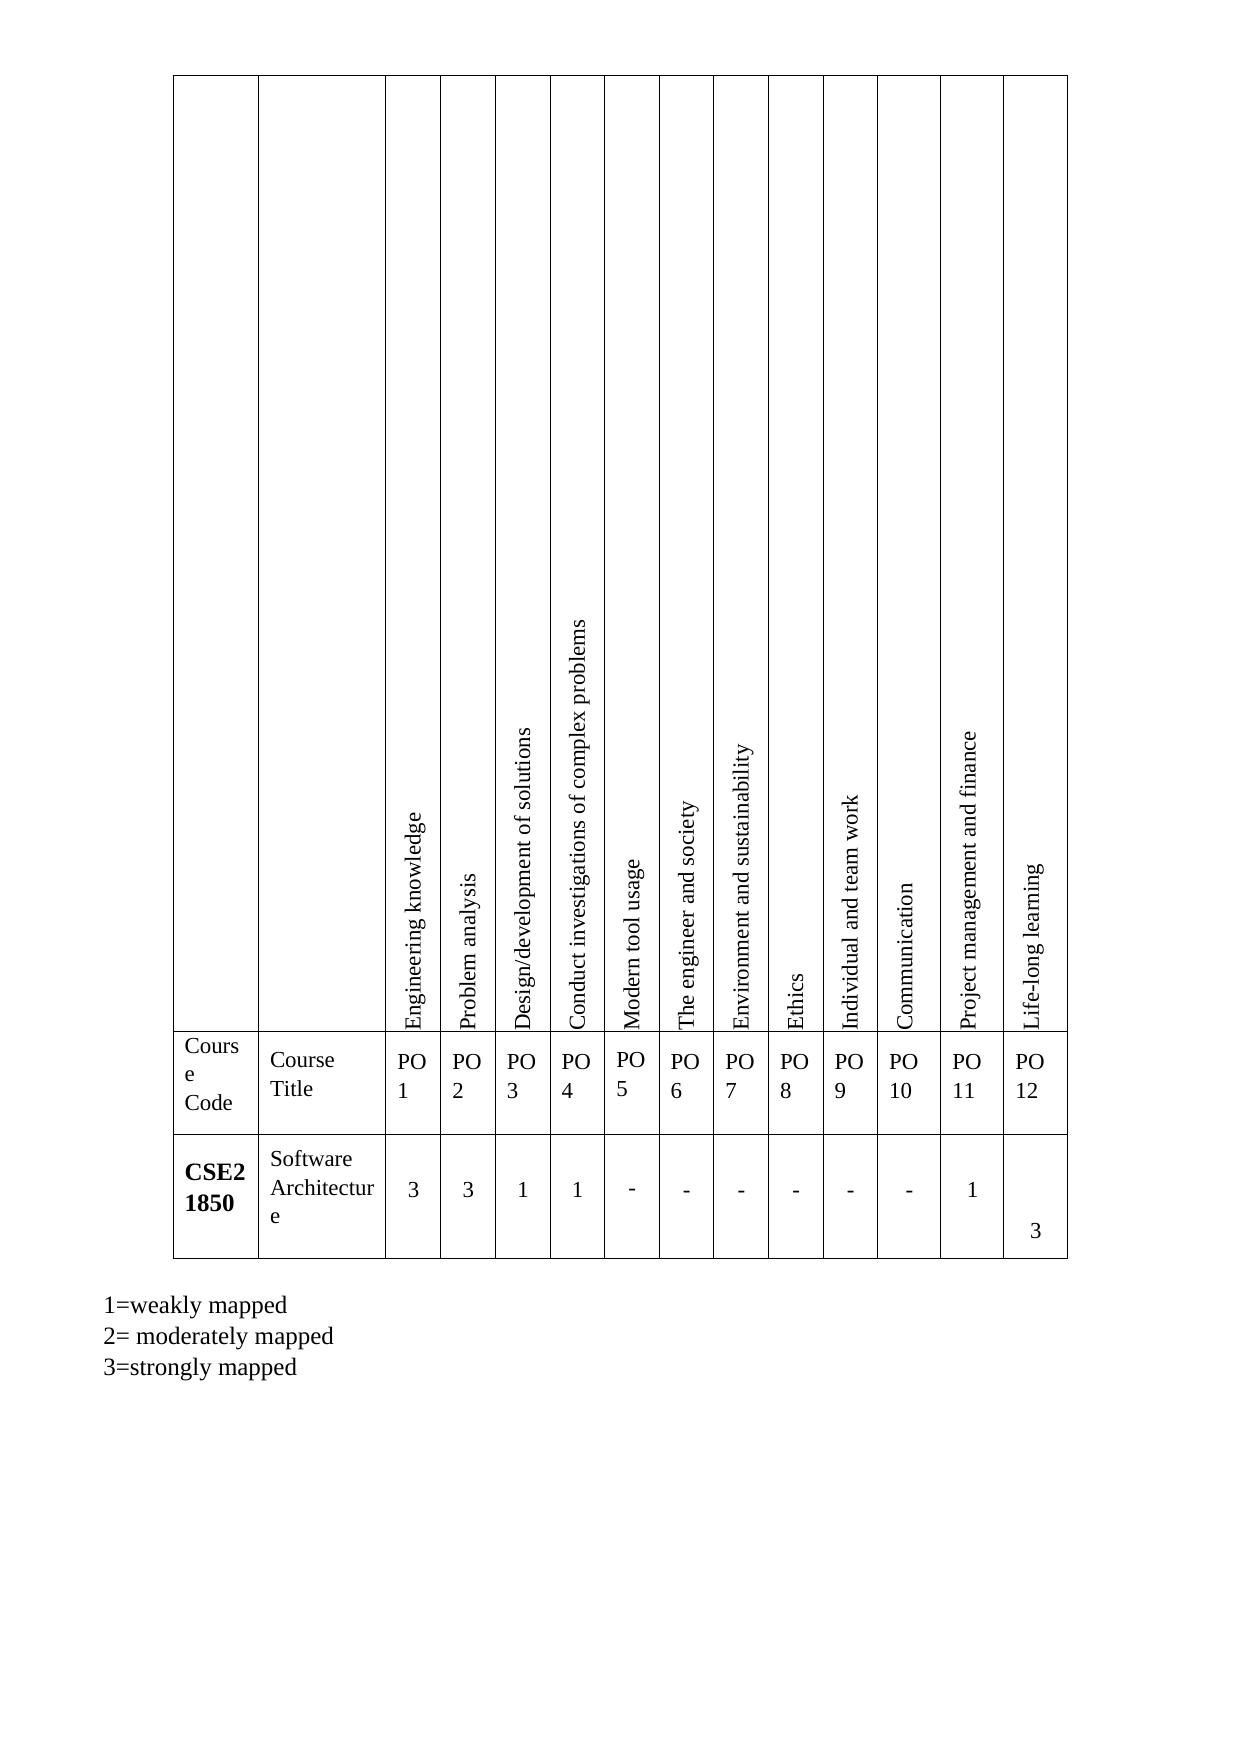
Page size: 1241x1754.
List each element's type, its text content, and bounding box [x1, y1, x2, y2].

table_cell CSE21850 [174, 1135, 258, 1258]
table_cell 1 [496, 1135, 550, 1258]
table_cell PO8 [769, 1032, 823, 1134]
table_header Life-long learning [1004, 76, 1067, 1031]
text 3=strongly mapped [103, 1352, 1165, 1381]
table_header [174, 76, 258, 1031]
table_cell - [714, 1135, 768, 1258]
table_cell 3 [441, 1135, 495, 1258]
table_cell PO4 [551, 1032, 604, 1134]
table_cell 3 [386, 1135, 440, 1258]
table_cell PO3 [496, 1032, 550, 1134]
table_cell Course Title [259, 1032, 385, 1134]
text 1=weakly mapped [103, 1290, 1165, 1319]
table_header Individual and team work [824, 76, 877, 1031]
table_cell Software Architecture [259, 1135, 385, 1258]
table_cell PO9 [824, 1032, 877, 1134]
table_cell PO2 [441, 1032, 495, 1134]
table_header Ethics [769, 76, 823, 1031]
table_cell - [878, 1135, 940, 1258]
table_cell - [605, 1135, 659, 1258]
table_header Project management and finance [941, 76, 1003, 1031]
table_cell PO11 [941, 1032, 1003, 1134]
table_cell PO1 [386, 1032, 440, 1134]
table_cell - [660, 1135, 713, 1258]
table_header Environment and sustainability [714, 76, 768, 1031]
table_header Problem analysis [441, 76, 495, 1031]
table_cell Course Code [174, 1032, 258, 1134]
table_cell PO6 [660, 1032, 713, 1134]
table_header Engineering knowledge [386, 76, 440, 1031]
table_header Conduct investigations of complex problems [551, 76, 604, 1031]
table_cell - [824, 1135, 877, 1258]
table_cell PO5 [605, 1032, 659, 1134]
table_cell PO10 [878, 1032, 940, 1134]
table_cell PO7 [714, 1032, 768, 1134]
table_cell PO12 [1004, 1032, 1067, 1134]
text 2= moderately mapped [103, 1321, 1165, 1350]
table_cell 1 [551, 1135, 604, 1258]
table_cell 1 [941, 1135, 1003, 1258]
table_header Design/development of solutions [496, 76, 550, 1031]
table_header The engineer and society [660, 76, 713, 1031]
table_header Communication [878, 76, 940, 1031]
table_cell 3 [1004, 1135, 1067, 1258]
table_cell - [769, 1135, 823, 1258]
table_header Modern tool usage [605, 76, 659, 1031]
table_header [259, 76, 385, 1031]
